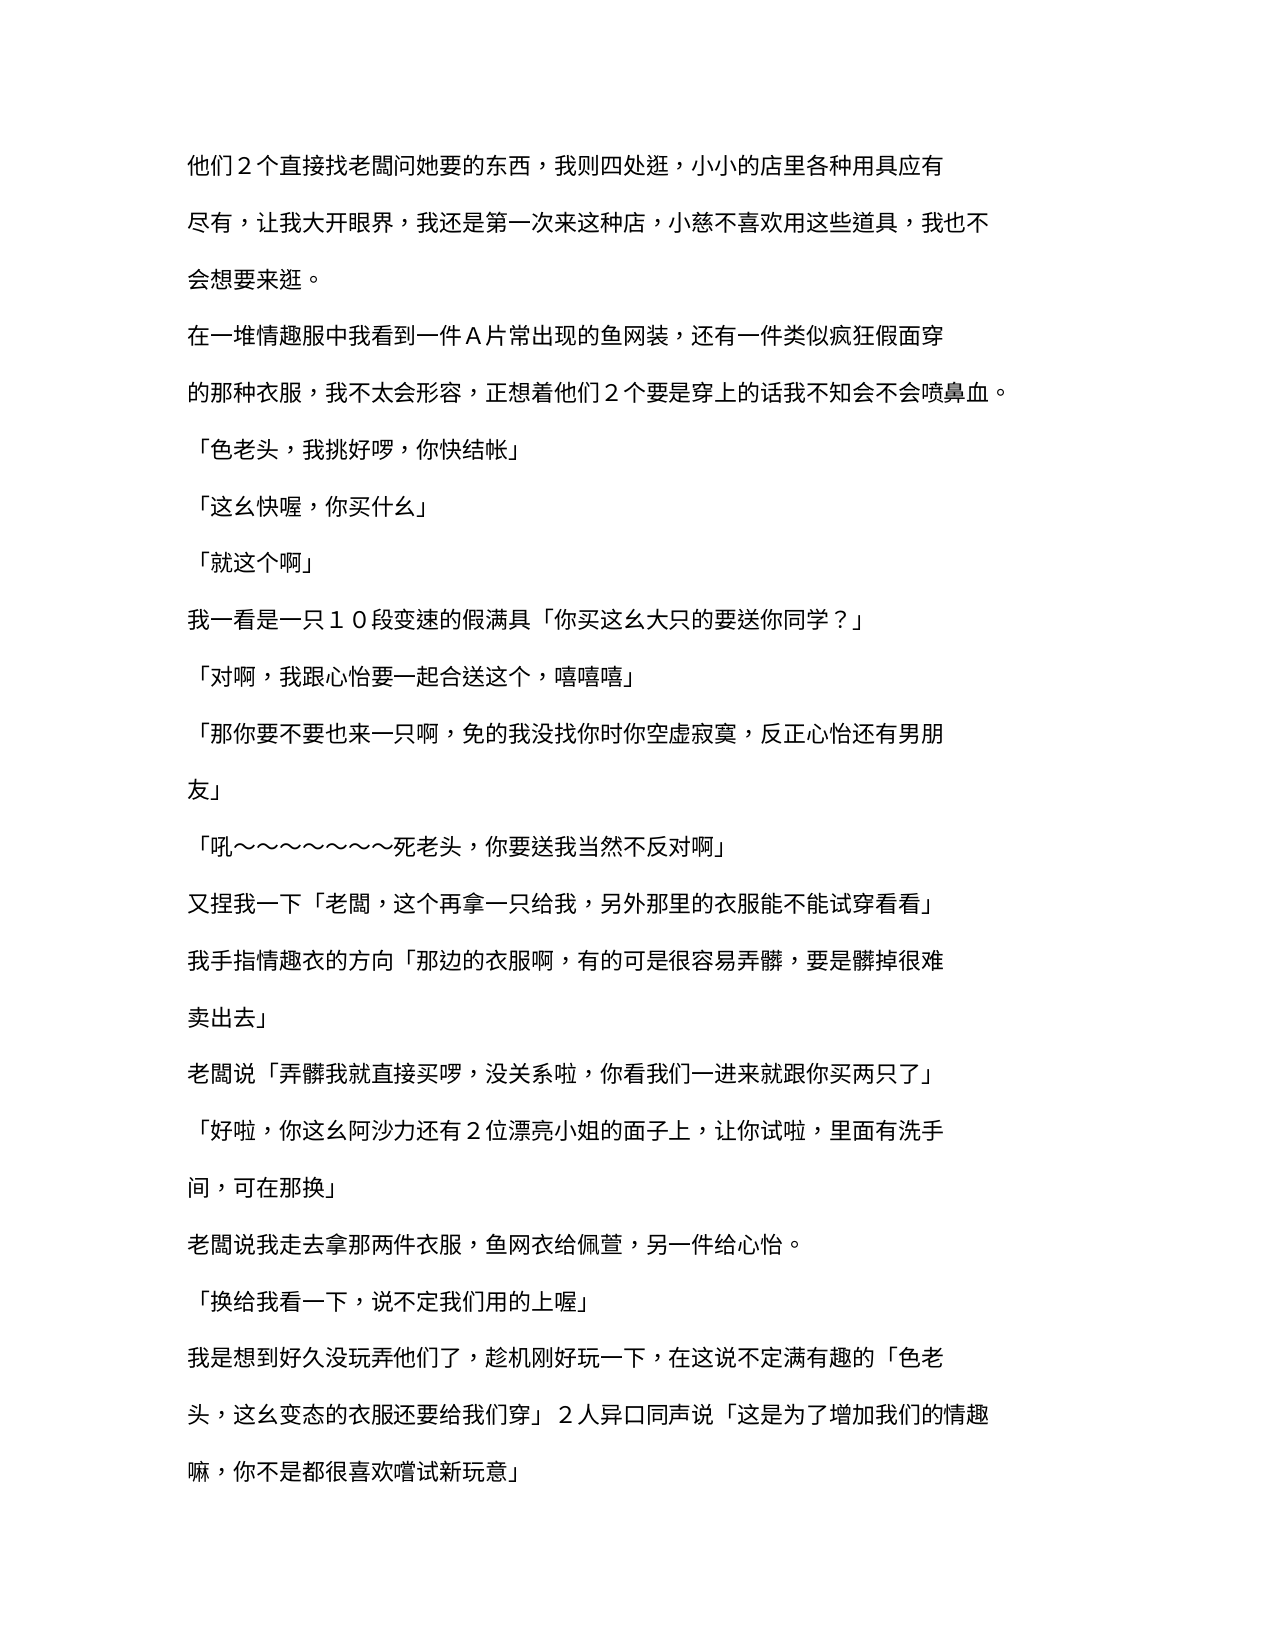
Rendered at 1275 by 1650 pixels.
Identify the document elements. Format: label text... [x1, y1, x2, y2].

text 他们２个直接找老闆问她要的东西，我则四处逛，小小的店里各种用具应有 [187, 150, 1087, 181]
text 友」 [187, 774, 1087, 806]
text 嘛，你不是都很喜欢嚐试新玩意」 [187, 1456, 1087, 1487]
text 的那种衣服，我不太会形容，正想着他们２个要是穿上的话我不知会不会喷鼻血。 [187, 377, 1087, 408]
text 在一堆情趣服中我看到一件Ａ片常出现的鱼网装，还有一件类似疯狂假面穿 [187, 320, 1087, 352]
text 「色老头，我挑好啰，你快结帐」 [187, 434, 1087, 465]
text 我手指情趣衣的方向「那边的衣服啊，有的可是很容易弄髒，要是髒掉很难 [187, 945, 1087, 976]
text 「好啦，你这幺阿沙力还有２位漂亮小姐的面子上，让你试啦，里面有洗手 [187, 1115, 1087, 1146]
text 「那你要不要也来一只啊，免的我没找你时你空虚寂寞，反正心怡还有男朋 [187, 718, 1087, 749]
text 会想要来逛。 [187, 263, 1087, 295]
text 我是想到好久没玩弄他们了，趁机刚好玩一下，在这说不定满有趣的「色老 [187, 1342, 1087, 1373]
text 间，可在那换」 [187, 1172, 1087, 1203]
text 「换给我看一下，说不定我们用的上喔」 [187, 1285, 1087, 1317]
text 卖出去」 [187, 1002, 1087, 1033]
text 又捏我一下「老闆，这个再拿一只给我，另外那里的衣服能不能试穿看看」 [187, 888, 1087, 919]
text 「这幺快喔，你买什幺」 [187, 491, 1087, 522]
text 老闆说我走去拿那两件衣服，鱼网衣给佩萱，另一件给心怡。 [187, 1229, 1087, 1260]
text 「对啊，我跟心怡要一起合送这个，嘻嘻嘻」 [187, 661, 1087, 692]
text 头，这幺变态的衣服还要给我们穿」２人异口同声说「这是为了增加我们的情趣 [187, 1399, 1087, 1430]
text 老闆说「弄髒我就直接买啰，没关系啦，你看我们一进来就跟你买两只了」 [187, 1058, 1087, 1089]
text 「吼～～～～～～～死老头，你要送我当然不反对啊」 [187, 831, 1087, 862]
text 尽有，让我大开眼界，我还是第一次来这种店，小慈不喜欢用这些道具，我也不 [187, 207, 1087, 238]
text 「就这个啊」 [187, 547, 1087, 579]
text 我一看是一只１０段变速的假满具「你买这幺大只的要送你同学？」 [187, 604, 1087, 635]
